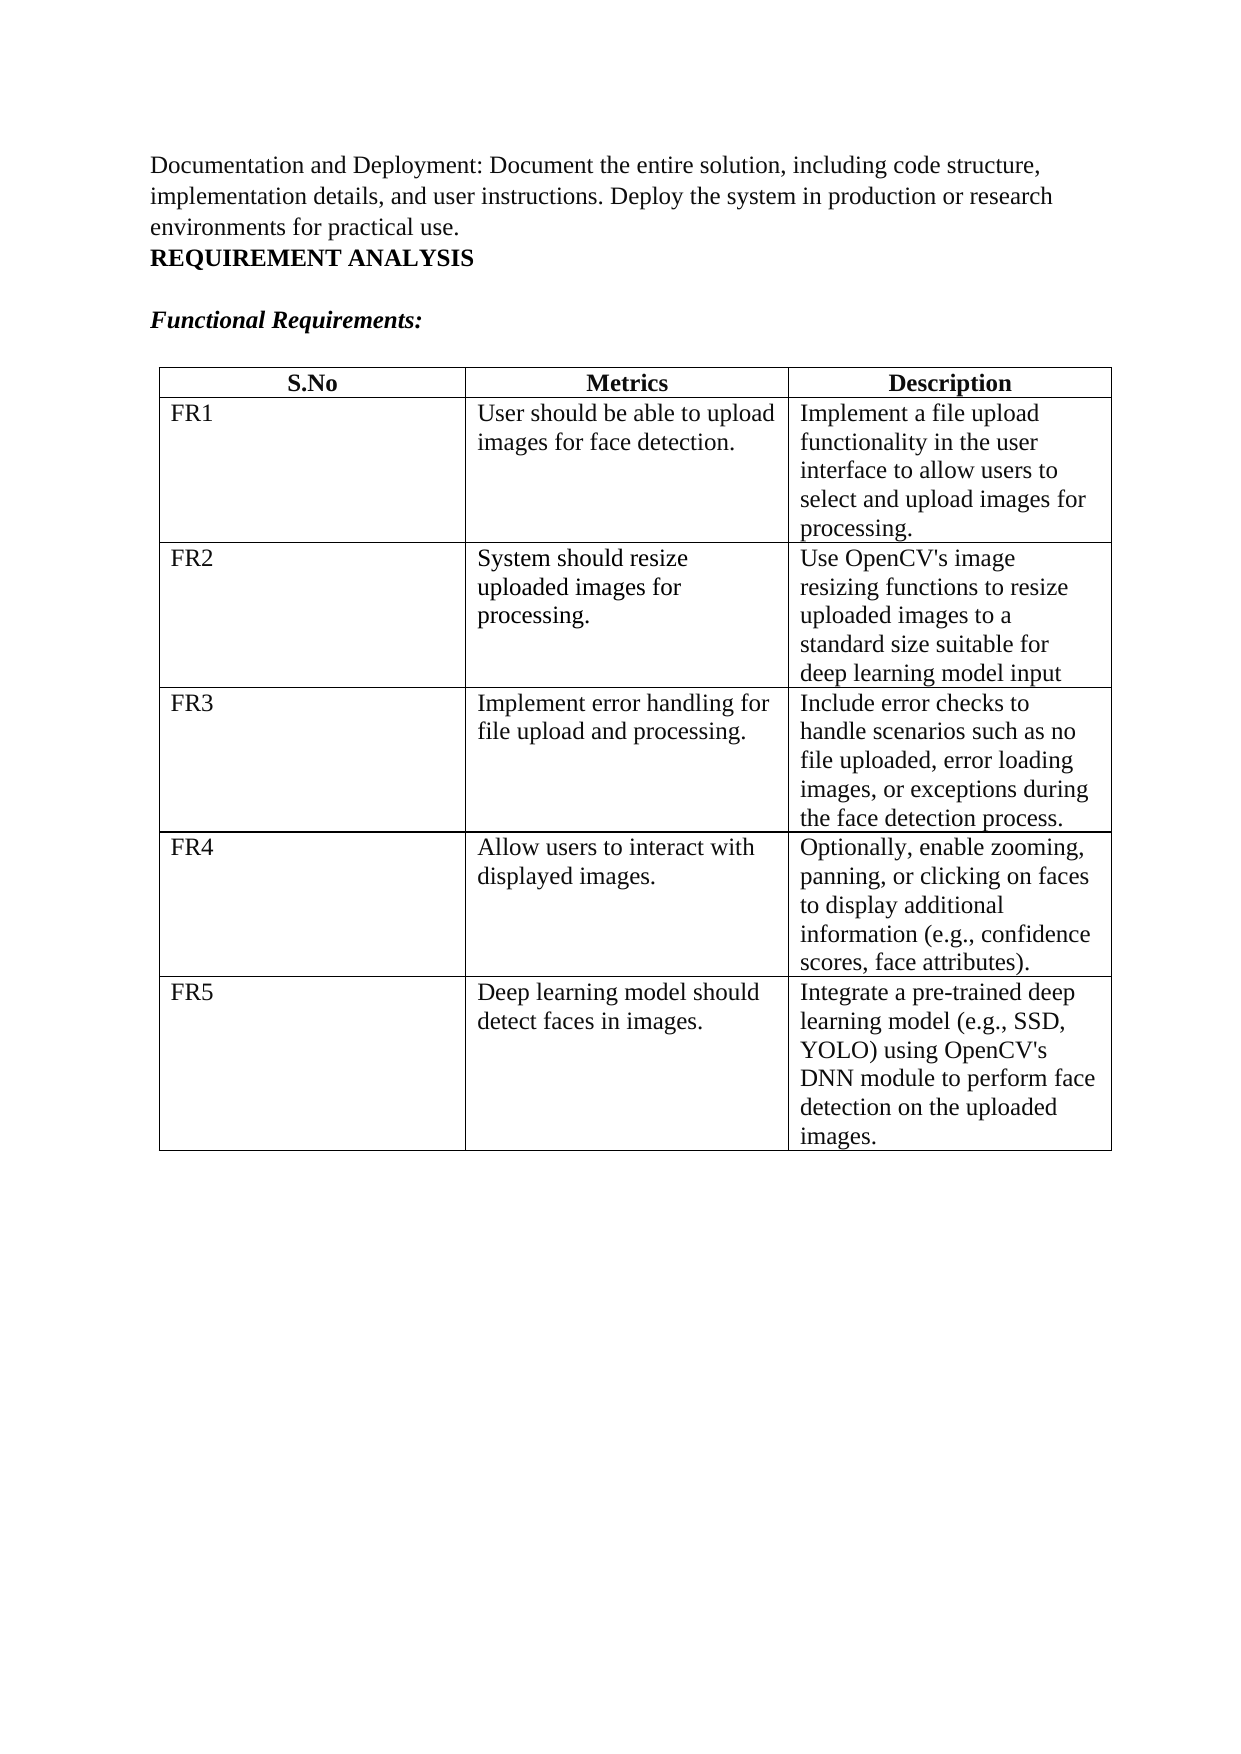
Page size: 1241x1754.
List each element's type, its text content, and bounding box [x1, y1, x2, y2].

table_cell Integrate a pre-trained deep learning model (e.g., SSD, YOLO) using OpenCV's DNN module to perform face detection on the uploaded images. [789, 977, 1111, 1150]
table_cell Implement error handling for file upload and processing. [466, 688, 788, 831]
table_cell User should be able to upload images for face detection. [466, 398, 788, 542]
table_header S.No [160, 368, 465, 397]
table_cell FR1 [160, 398, 465, 542]
table_cell FR3 [160, 688, 465, 831]
table_cell FR5 [160, 977, 465, 1150]
table_cell Deep learning model should detect faces in images. [466, 977, 788, 1150]
table_cell FR2 [160, 543, 465, 687]
text Documentation and Deployment: Document the entire solution, including code structure, implementation details, and user instructions. Deploy the system in production or research environments for practical use. [150, 150, 1090, 241]
table_cell Allow users to interact with displayed images. [466, 833, 788, 976]
table_header Metrics [466, 368, 788, 397]
table_cell Use OpenCV's image resizing functions to resize uploaded images to a standard size suitable for deep learning model input [789, 543, 1111, 687]
table_cell Optionally, enable zooming, panning, or clicking on faces to display additional information (e.g., confidence scores, face attributes). [789, 833, 1111, 976]
table_header Description [789, 368, 1111, 397]
text Functional Requirements: [150, 305, 1090, 334]
table_cell System should resize uploaded images for processing. [466, 543, 788, 687]
text REQUIREMENT ANALYSIS [150, 243, 1090, 272]
table_cell Include error checks to handle scenarios such as no file uploaded, error loading images, or exceptions during the face detection process. [789, 688, 1111, 831]
table_cell FR4 [160, 833, 465, 976]
table_cell Implement a file upload functionality in the user interface to allow users to select and upload images for processing. [789, 398, 1111, 542]
